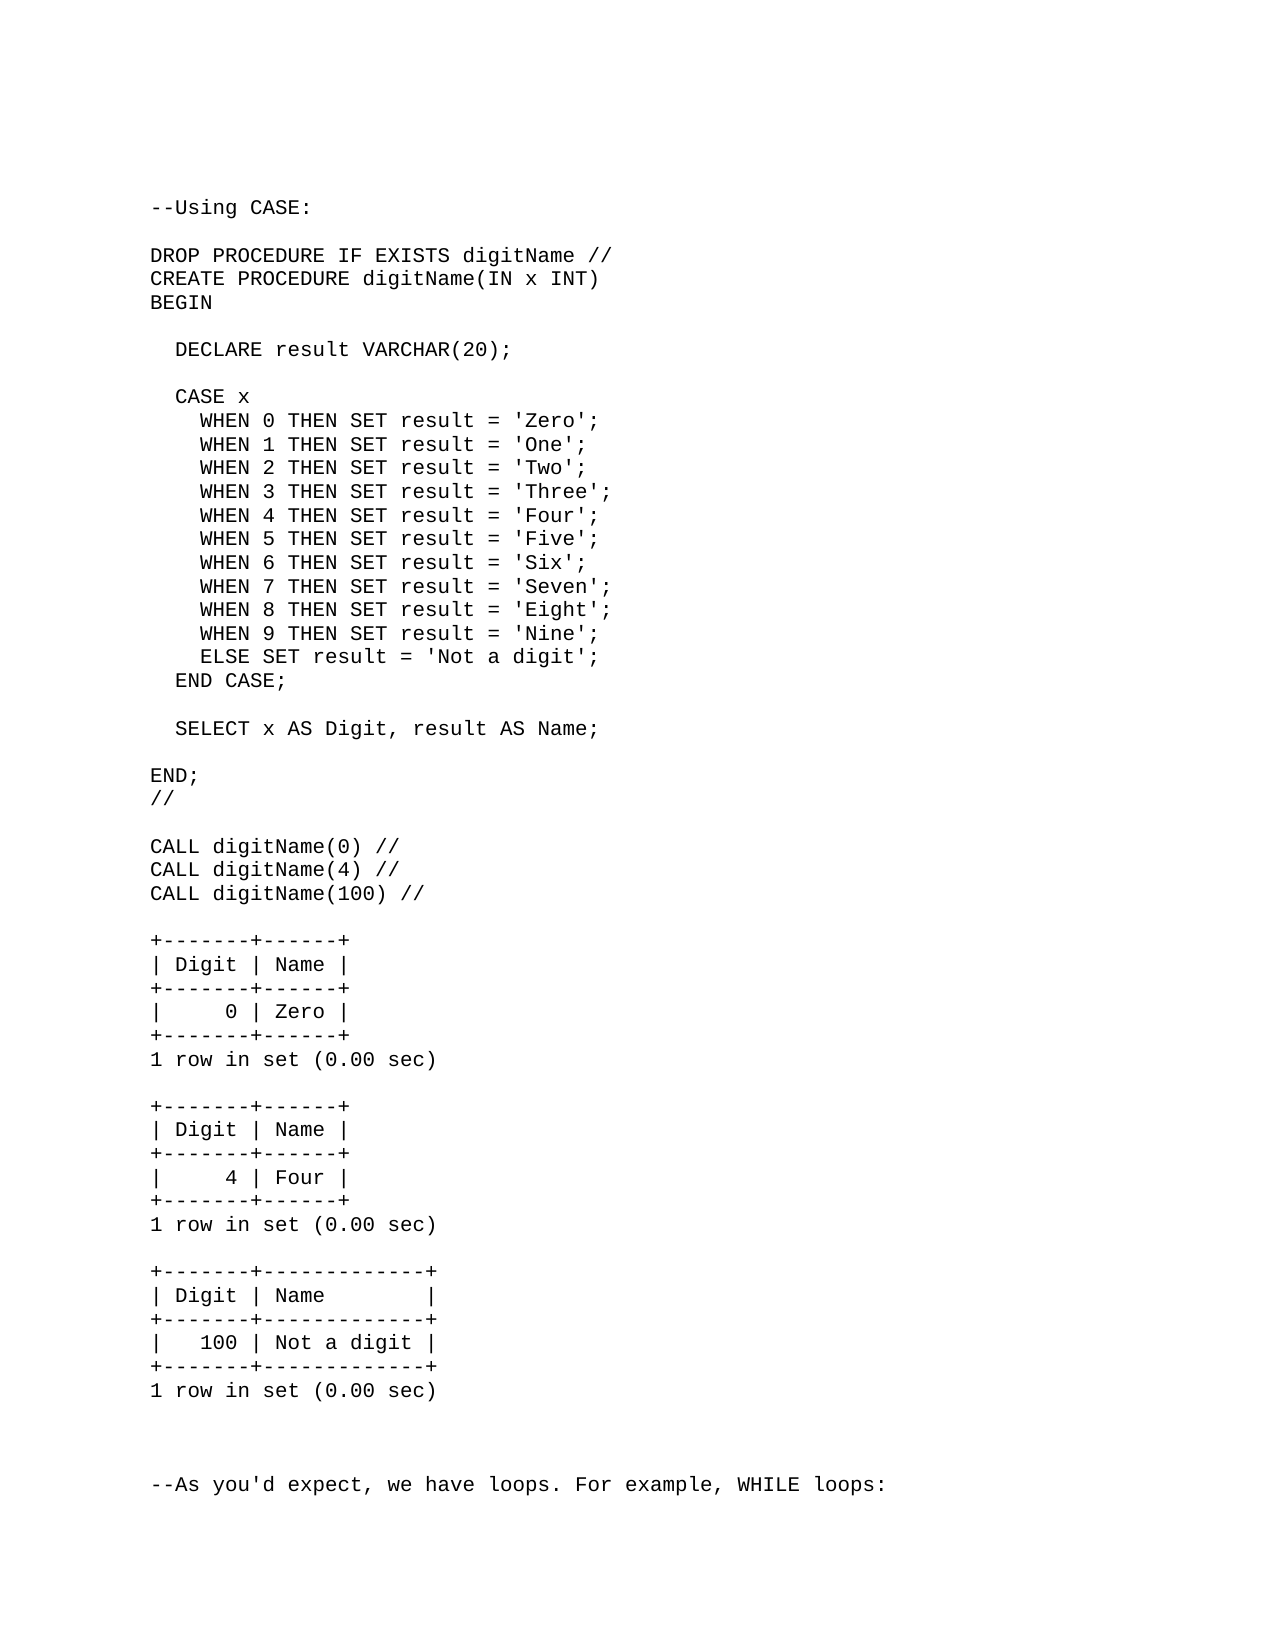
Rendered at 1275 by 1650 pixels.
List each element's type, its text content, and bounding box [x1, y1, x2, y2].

text WHEN 0 THEN SET result = 'Zero'; [150, 410, 1125, 434]
text WHEN 4 THEN SET result = 'Four'; [150, 505, 1125, 528]
text CREATE PROCEDURE digitName(IN x INT) [150, 268, 1125, 292]
text WHEN 3 THEN SET result = 'Three'; [150, 481, 1125, 505]
text CALL digitName(100) // [150, 883, 1125, 907]
text WHEN 1 THEN SET result = 'One'; [150, 434, 1125, 457]
text | 0 | Zero | [150, 1001, 1125, 1025]
text +-------+------+ [150, 1143, 1125, 1167]
text END; [150, 765, 1125, 788]
text WHEN 2 THEN SET result = 'Two'; [150, 457, 1125, 481]
text WHEN 9 THEN SET result = 'Nine'; [150, 623, 1125, 647]
text WHEN 8 THEN SET result = 'Eight'; [150, 599, 1125, 623]
text +-------+-------------+ [150, 1356, 1125, 1379]
text +-------+------+ [150, 1190, 1125, 1214]
text +-------+-------------+ [150, 1309, 1125, 1332]
text +-------+------+ [150, 1096, 1125, 1119]
text 1 row in set (0.00 sec) [150, 1048, 1125, 1072]
text SELECT x AS Digit, result AS Name; [150, 717, 1125, 741]
text | Digit | Name | [150, 954, 1125, 978]
text ELSE SET result = 'Not a digit'; [150, 647, 1125, 670]
text +-------+-------------+ [150, 1261, 1125, 1285]
text --Using CASE: [150, 197, 1125, 221]
text // [150, 788, 1125, 812]
text +-------+------+ [150, 978, 1125, 1001]
text | Digit | Name | [150, 1119, 1125, 1143]
text | 100 | Not a digit | [150, 1332, 1125, 1356]
text +-------+------+ [150, 930, 1125, 954]
text CALL digitName(0) // [150, 836, 1125, 859]
text 1 row in set (0.00 sec) [150, 1379, 1125, 1403]
text END CASE; [150, 670, 1125, 694]
text | 4 | Four | [150, 1167, 1125, 1190]
text +-------+------+ [150, 1025, 1125, 1048]
text WHEN 6 THEN SET result = 'Six'; [150, 552, 1125, 576]
text --As you'd expect, we have loops. For example, WHILE loops: [150, 1474, 1125, 1498]
text 1 row in set (0.00 sec) [150, 1214, 1125, 1238]
text | Digit | Name | [150, 1285, 1125, 1309]
text DECLARE result VARCHAR(20); [150, 339, 1125, 363]
text WHEN 7 THEN SET result = 'Seven'; [150, 576, 1125, 599]
text CASE x [150, 386, 1125, 410]
text BEGIN [150, 292, 1125, 316]
text WHEN 5 THEN SET result = 'Five'; [150, 528, 1125, 552]
text CALL digitName(4) // [150, 859, 1125, 883]
text DROP PROCEDURE IF EXISTS digitName // [150, 244, 1125, 268]
